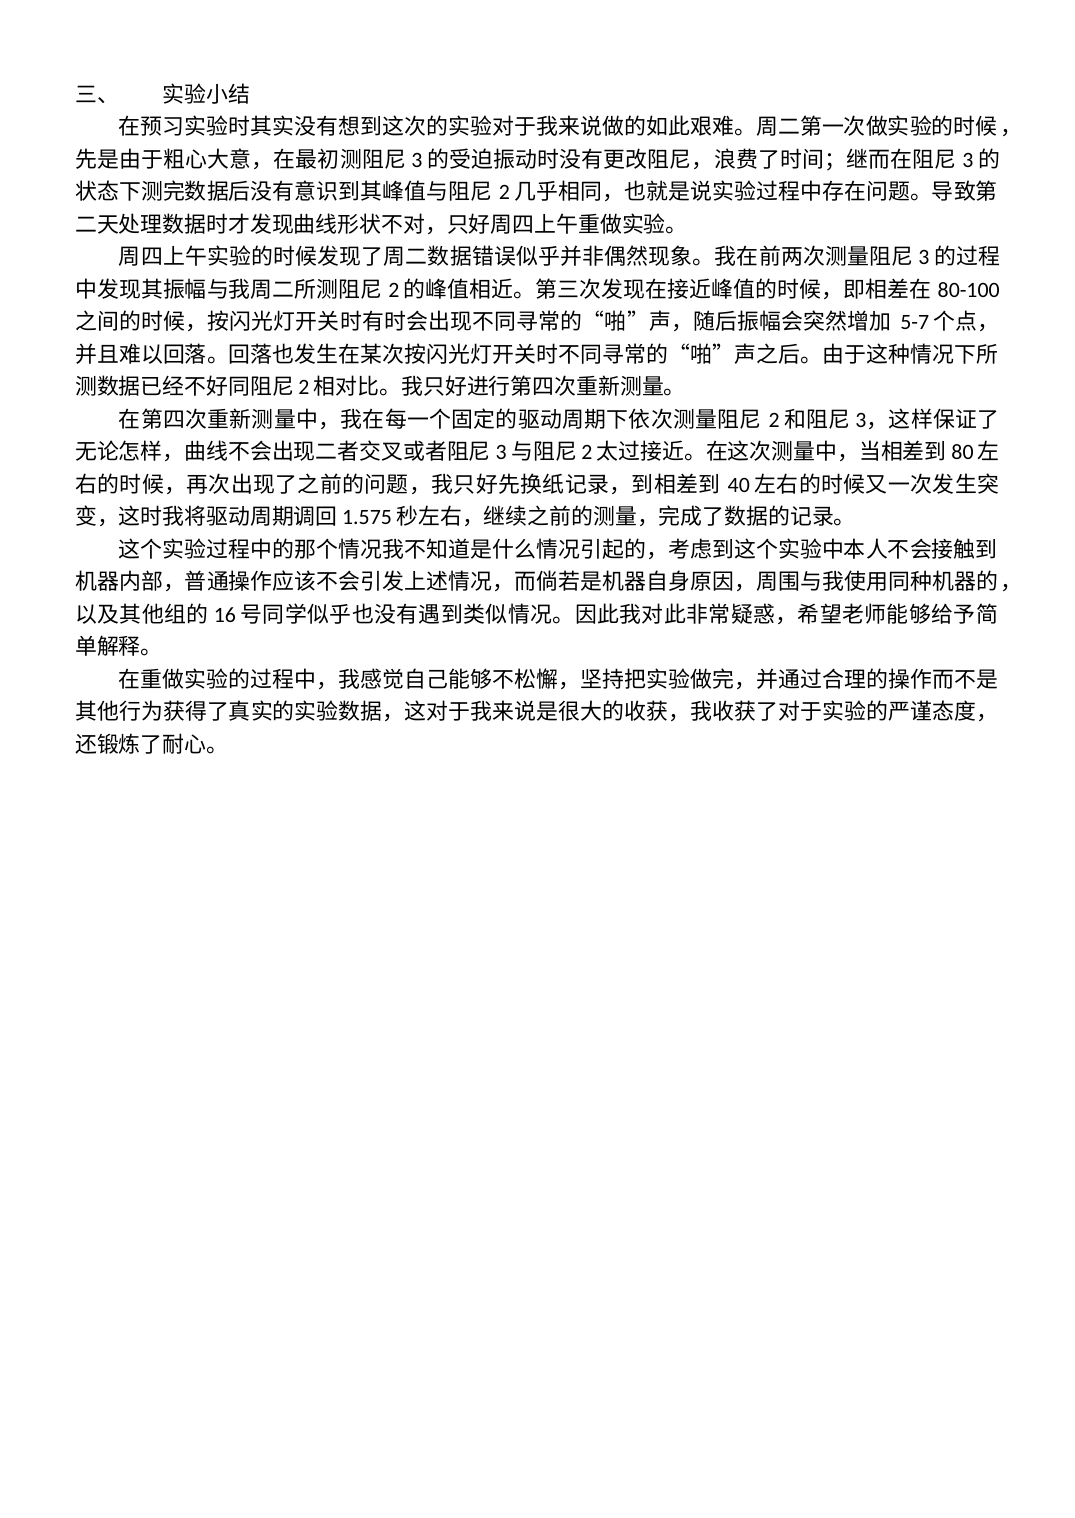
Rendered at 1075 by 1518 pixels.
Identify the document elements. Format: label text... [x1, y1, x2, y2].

text 在重做实验的过程中，我感觉自己能够不松懈，坚持把实验做完，并通过合理的操作而不是其他行为获得了真实的实验数据，这对于我来说是很大的收获，我收获了对于实验的严谨态度，还锻炼了耐心。 [75, 661, 1000, 759]
list 实验小结 [75, 76, 1000, 109]
text 在第四次重新测量中，我在每一个固定的驱动周期下依次测量阻尼2和阻尼3，这样保证了无论怎样，曲线不会出现二者交叉或者阻尼3与阻尼2太过接近。在这次测量中，当相差到80左右的时候，再次出现了之前的问题，我只好先换纸记录，到相差到40左右的时候又一次发生突变，这时我将驱动周期调回1.575秒左右，继续之前的测量，完成了数据的记录。 [75, 401, 1000, 531]
text 这个实验过程中的那个情况我不知道是什么情况引起的，考虑到这个实验中本人不会接触到机器内部，普通操作应该不会引发上述情况，而倘若是机器自身原因，周围与我使用同种机器的，以及其他组的16号同学似乎也没有遇到类似情况。因此我对此非常疑惑，希望老师能够给予简单解释。 [75, 531, 1000, 661]
text 周四上午实验的时候发现了周二数据错误似乎并非偶然现象。我在前两次测量阻尼3的过程中发现其振幅与我周二所测阻尼2的峰值相近。第三次发现在接近峰值的时候，即相差在80-100之间的时候，按闪光灯开关时有时会出现不同寻常的“啪”声，随后振幅会突然增加5-7个点，并且难以回落。回落也发生在某次按闪光灯开关时不同寻常的“啪”声之后。由于这种情况下所测数据已经不好同阻尼2相对比。我只好进行第四次重新测量。 [75, 239, 1000, 401]
text 在预习实验时其实没有想到这次的实验对于我来说做的如此艰难。周二第一次做实验的时候，先是由于粗心大意，在最初测阻尼3的受迫振动时没有更改阻尼，浪费了时间；继而在阻尼3的状态下测完数据后没有意识到其峰值与阻尼2几乎相同，也就是说实验过程中存在问题。导致第二天处理数据时才发现曲线形状不对，只好周四上午重做实验。 [75, 109, 1000, 239]
